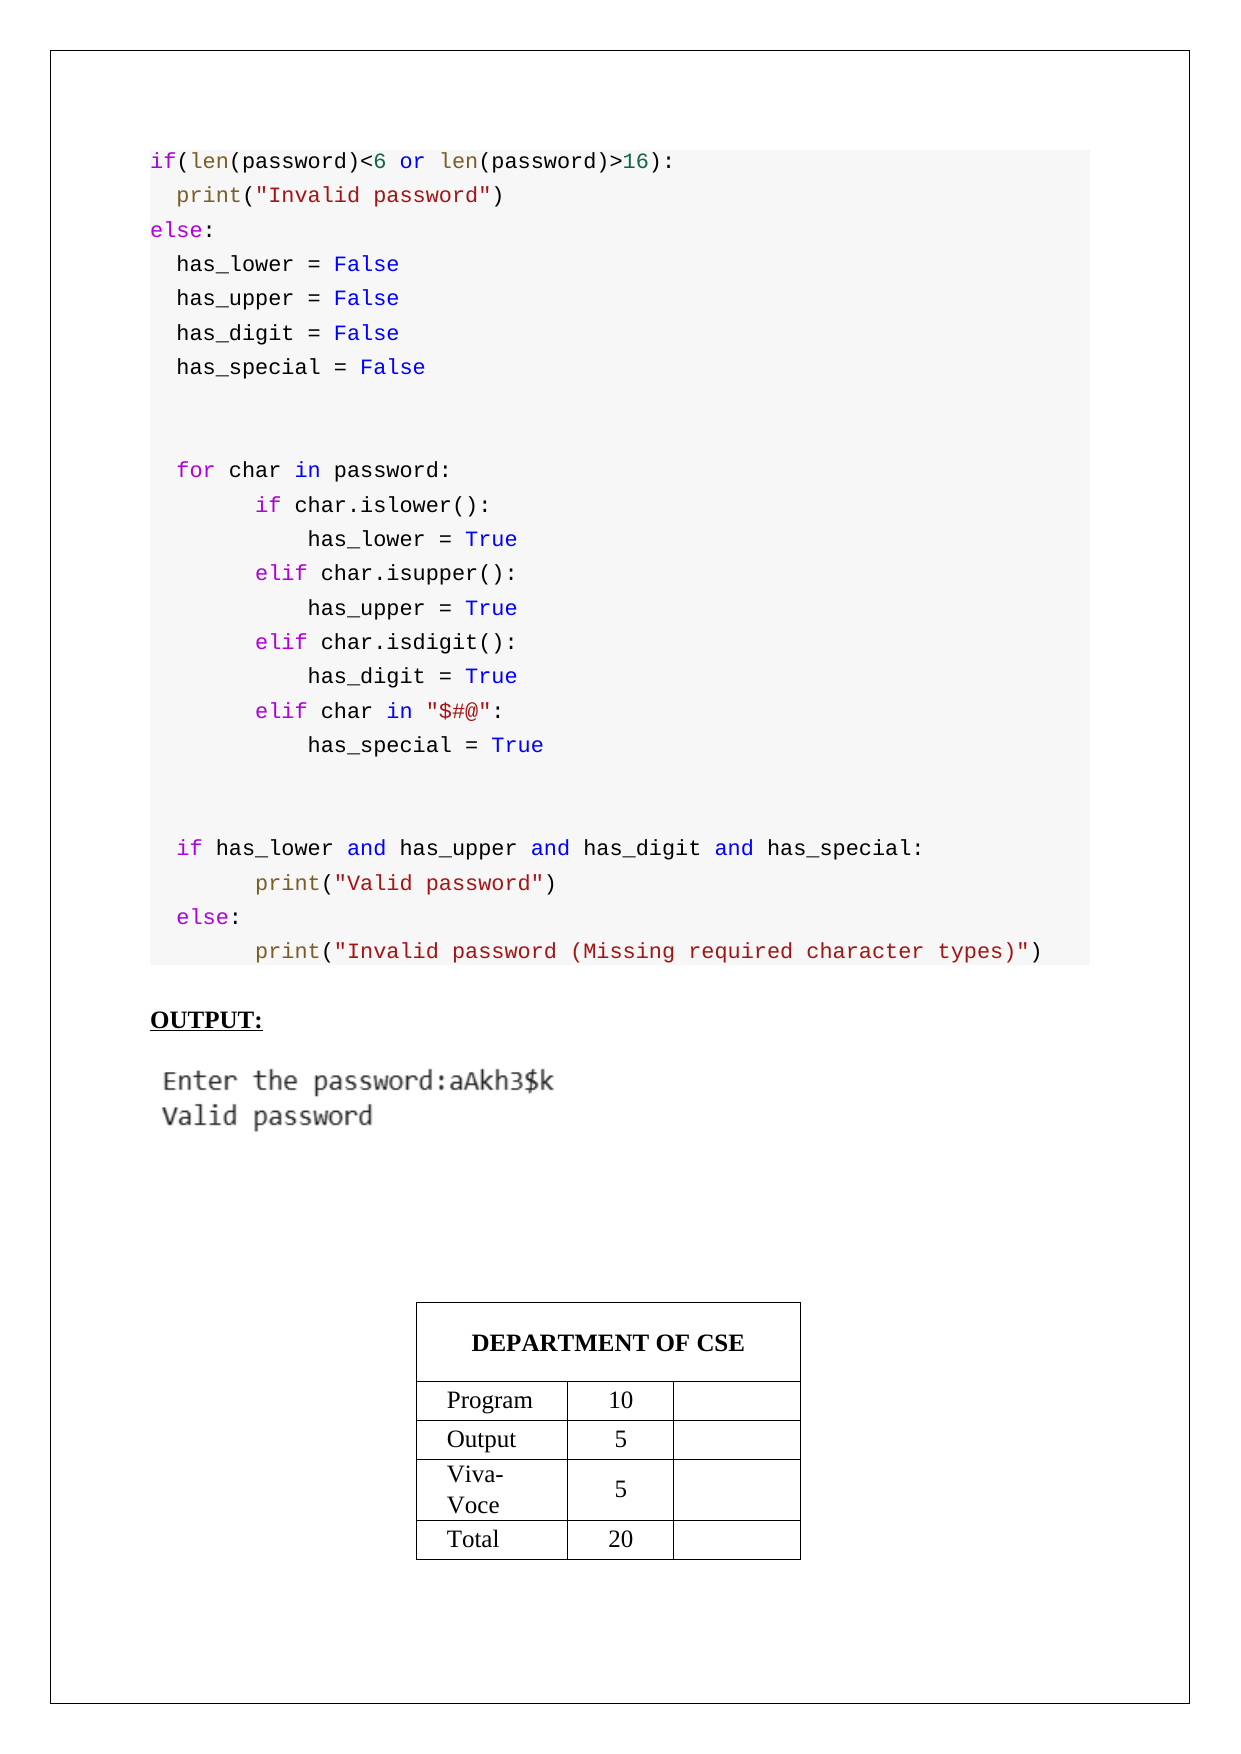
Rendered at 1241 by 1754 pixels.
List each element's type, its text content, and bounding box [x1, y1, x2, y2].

table_cell Program [417, 1382, 567, 1420]
table_cell 5 [568, 1421, 673, 1458]
table_cell Output [417, 1421, 567, 1458]
text has_lower = True [150, 528, 1090, 553]
table_cell [674, 1421, 800, 1458]
table_cell 20 [568, 1521, 673, 1559]
text has_upper = False [150, 287, 1090, 312]
table_cell Total [417, 1521, 567, 1559]
table_header DEPARTMENT OF CSE [417, 1303, 800, 1381]
table_cell 5 [568, 1460, 673, 1520]
text has_upper = True [150, 597, 1090, 622]
text if(len(password)<6 or len(password)>16): [150, 150, 1090, 175]
table_cell [674, 1460, 800, 1520]
text if has_lower and has_upper and has_digit and has_special: [150, 837, 1090, 862]
text has_special = True [150, 734, 1090, 759]
table_cell [674, 1521, 800, 1559]
picture [150, 1064, 564, 1146]
text has_special = False [150, 356, 1090, 381]
text print("Invalid password (Missing required character types)") [150, 941, 1090, 965]
text else: [150, 219, 1090, 243]
table_cell Viva-Voce [417, 1460, 567, 1520]
text print("Invalid password") [150, 184, 1090, 209]
text elif char.isdigit(): [150, 631, 1090, 656]
text if char.islower(): [150, 494, 1090, 518]
text else: [150, 906, 1090, 931]
table_cell [674, 1382, 800, 1420]
text has_digit = False [150, 322, 1090, 347]
text elif char.isupper(): [150, 562, 1090, 587]
text for char in password: [150, 459, 1090, 484]
text has_digit = True [150, 666, 1090, 690]
text OUTPUT: [150, 1005, 1090, 1033]
text print("Valid password") [150, 872, 1090, 897]
text elif char in "$#@": [150, 700, 1090, 725]
table_cell 10 [568, 1382, 673, 1420]
text has_lower = False [150, 253, 1090, 278]
